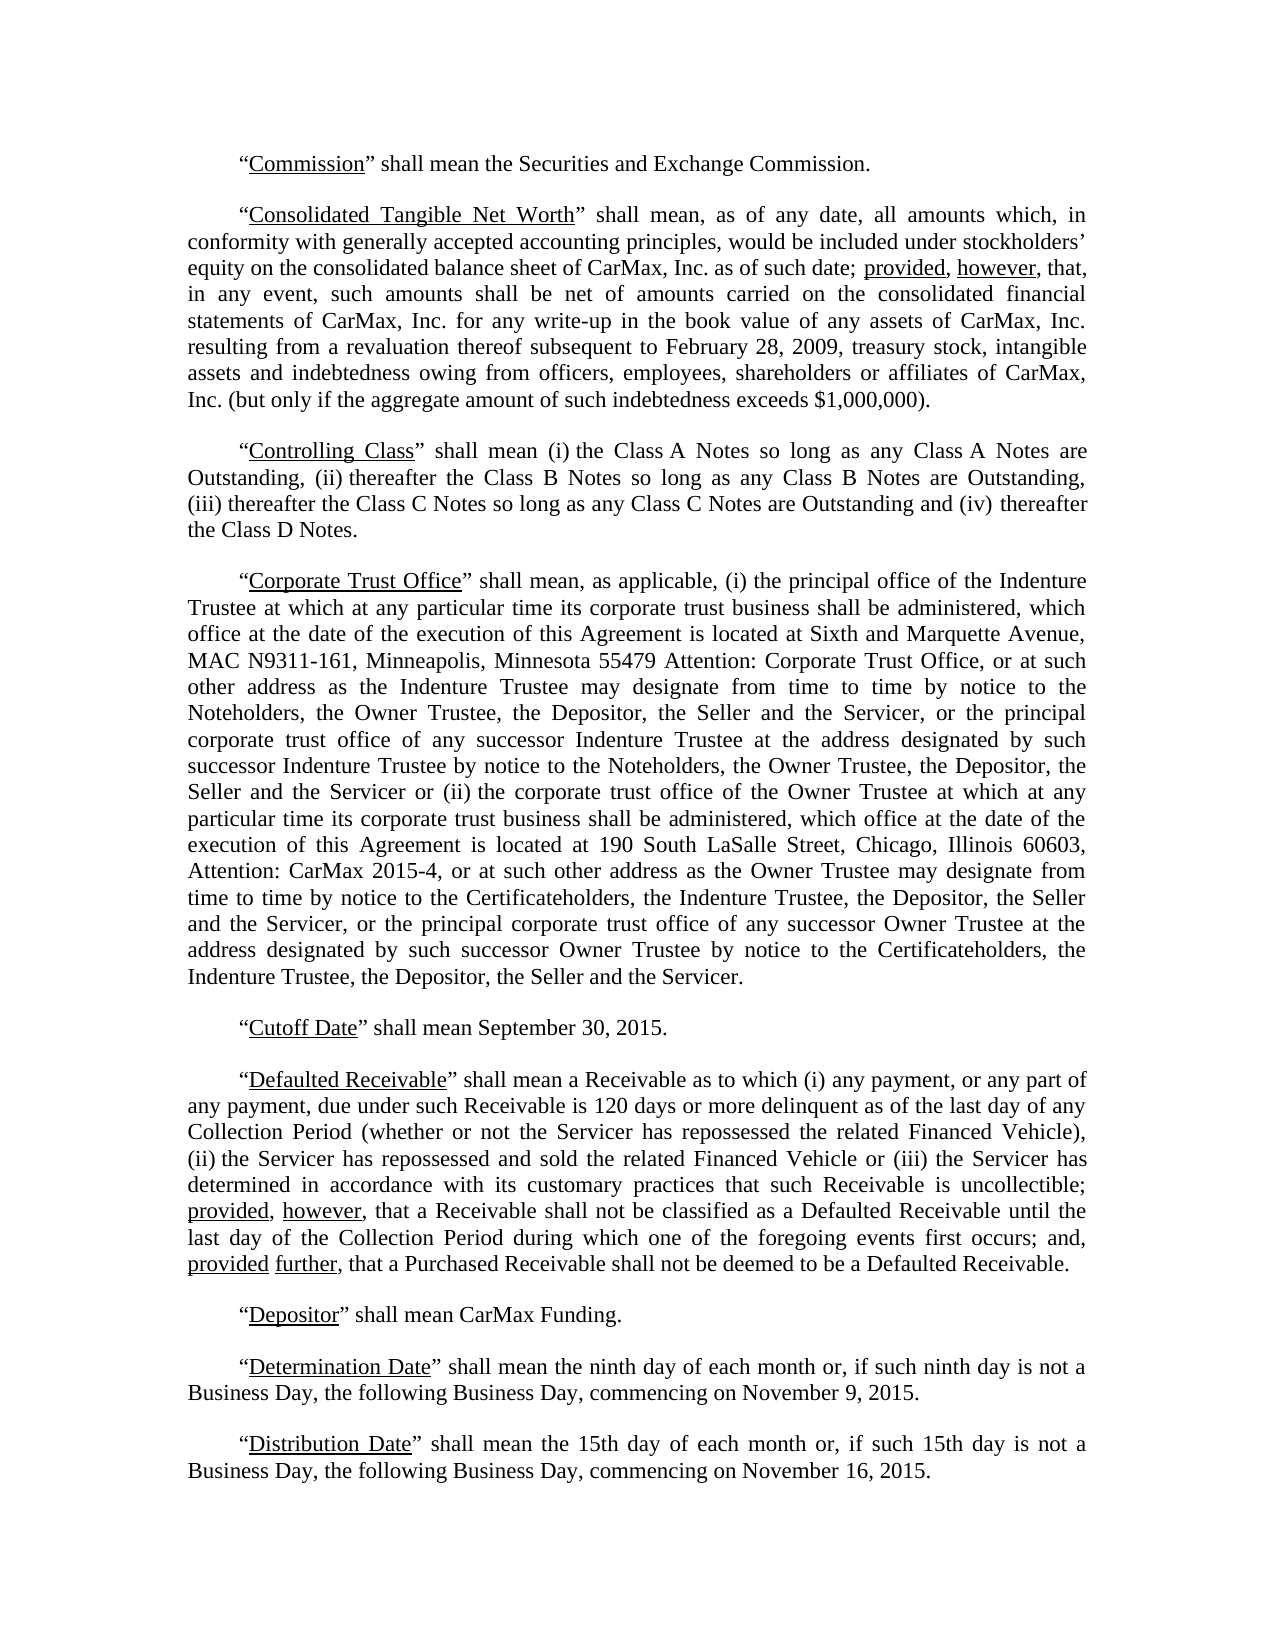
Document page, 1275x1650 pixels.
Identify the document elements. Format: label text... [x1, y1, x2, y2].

text “Depositor” shall mean CarMax Funding. [187, 1301, 1087, 1328]
text “Commission” shall mean the Securities and Exchange Commission. [187, 150, 1087, 176]
text “Distribution Date” shall mean the 15th day of each month or, if such 15th day is not a Business Day, the following Business Day, commencing on November 16, 2015. [187, 1431, 1087, 1483]
text “Cutoff Date” shall mean September 30, 2015. [187, 1014, 1087, 1041]
text “Consolidated Tangible Net Worth” shall mean, as of any date, all amounts which, in conformity with generally accepted accounting principles, would be included under stockholders’ equity on the consolidated balance sheet of CarMax, Inc. as of such date; provided, however, that, in any event, such amounts shall be net of amounts carried on the consolidated financial statements of CarMax, Inc. for any write-up in the book value of any assets of CarMax, Inc. resulting from a revaluation thereof subsequent to February 28, 2009, treasury stock, intangible assets and indebtedness owing from officers, employees, shareholders or affiliates of CarMax, Inc. (but only if the aggregate amount of such indebtedness exceeds $1,000,000). [187, 201, 1087, 412]
text “Determination Date” shall mean the ninth day of each month or, if such ninth day is not a Business Day, the following Business Day, commencing on November 9, 2015. [187, 1353, 1087, 1406]
text “Corporate Trust Office” shall mean, as applicable, (i) the principal office of the Indenture Trustee at which at any particular time its corporate trust business shall be administered, which office at the date of the execution of this Agreement is located at Sixth and Marquette Avenue, MAC N9311-161, Minneapolis, Minnesota 55479 Attention: Corporate Trust Office, or at such other address as the Indenture Trustee may designate from time to time by notice to the Noteholders, the Owner Trustee, the Depositor, the Seller and the Servicer, or the principal corporate trust office of any successor Indenture Trustee at the address designated by such successor Indenture Trustee by notice to the Noteholders, the Owner Trustee, the Depositor, the Seller and the Servicer or (ii) the corporate trust office of the Owner Trustee at which at any particular time its corporate trust business shall be administered, which office at the date of the execution of this Agreement is located at 190 South LaSalle Street, Chicago, Illinois 60603, Attention: CarMax 2015-4, or at such other address as the Owner Trustee may designate from time to time by notice to the Certificateholders, the Indenture Trustee, the Depositor, the Seller and the Servicer, or the principal corporate trust office of any successor Owner Trustee at the address designated by such successor Owner Trustee by notice to the Certificateholders, the Indenture Trustee, the Depositor, the Seller and the Servicer. [187, 568, 1087, 989]
text “Defaulted Receivable” shall mean a Receivable as to which (i) any payment, or any part of any payment, due under such Receivable is 120 days or more delinquent as of the last day of any Collection Period (whether or not the Servicer has repossessed the related Financed Vehicle), (ii) the Servicer has repossessed and sold the related Financed Vehicle or (iii) the Servicer has determined in accordance with its customary practices that such Receivable is uncollectible; provided, however, that a Receivable shall not be classified as a Defaulted Receivable until the last day of the Collection Period during which one of the foregoing events first occurs; and, provided further, that a Purchased Receivable shall not be deemed to be a Defaulted Receivable. [187, 1066, 1087, 1276]
text “Controlling Class” shall mean (i) the Class A Notes so long as any Class A Notes are Outstanding, (ii) thereafter the Class B Notes so long as any Class B Notes are Outstanding, (iii) thereafter the Class C Notes so long as any Class C Notes are Outstanding and (iv) thereafter the Class D Notes. [187, 437, 1087, 543]
